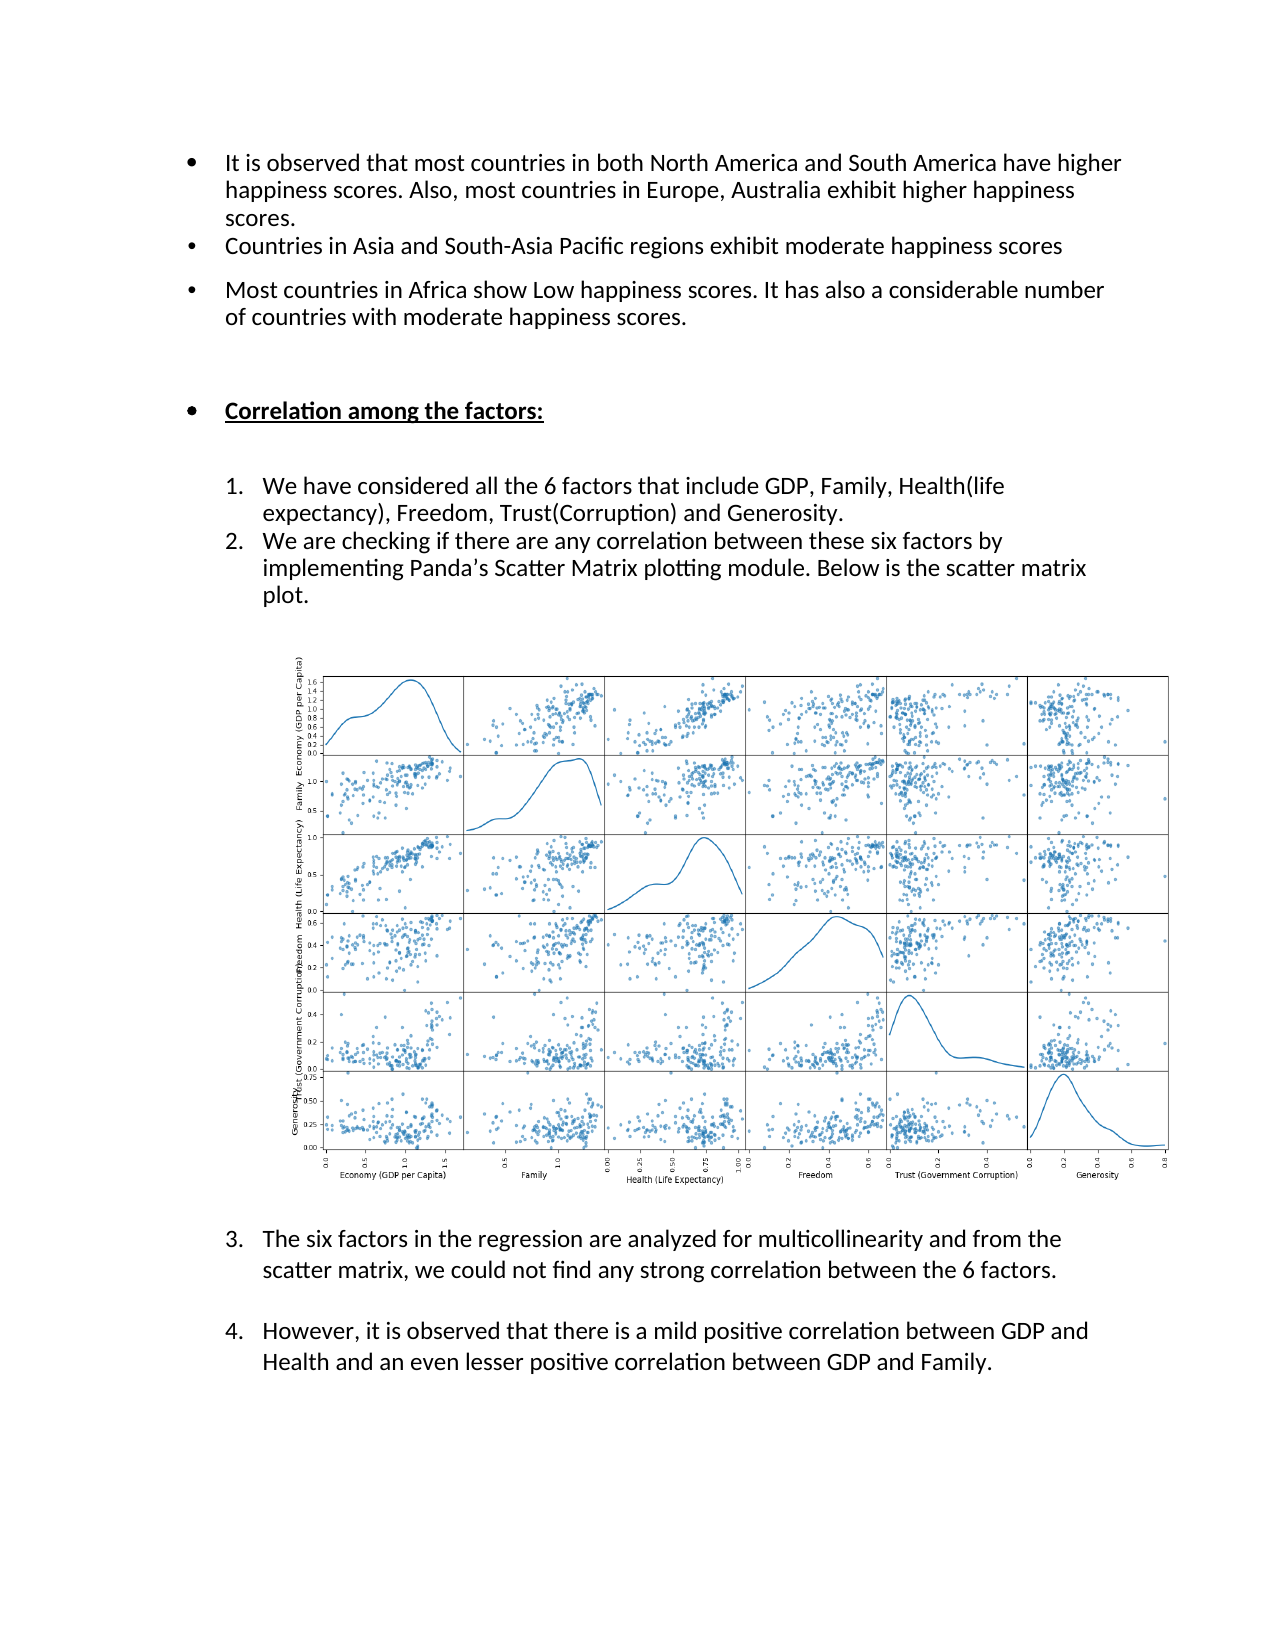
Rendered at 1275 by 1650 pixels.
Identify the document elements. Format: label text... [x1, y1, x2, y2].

list However, it is observed that there is a mild positive correlation between GDP and Health and an even lesser positive correlation between GDP and Family. [225, 1315, 1125, 1376]
picture [262, 633, 1238, 1194]
list It is observed that most countries in both North America and South America have higher happiness scores. Also, most countries in Europe, Australia exhibit higher happiness scores. [187, 150, 1125, 232]
list We are checking if there are any correlation between these six factors by implementing Panda’s Scatter Matrix plotting module. Below is the scatter matrix plot. [225, 528, 1125, 610]
list We have considered all the 6 factors that include GDP, Family, Health(life expectancy), Freedom, Trust(Corruption) and Generosity. [225, 473, 1125, 528]
list Most countries in Africa show Low happiness scores. It has also a considerable number of countries with moderate happiness scores. [187, 276, 1125, 331]
list Correlation among the factors: [187, 395, 1125, 426]
list The six factors in the regression are analyzed for multicollinearity and from the scatter matrix, we could not find any strong correlation between the 6 factors. [225, 1224, 1125, 1285]
list Countries in Asia and South-Asia Pacific regions exhibit moderate happiness scores [187, 232, 1125, 260]
